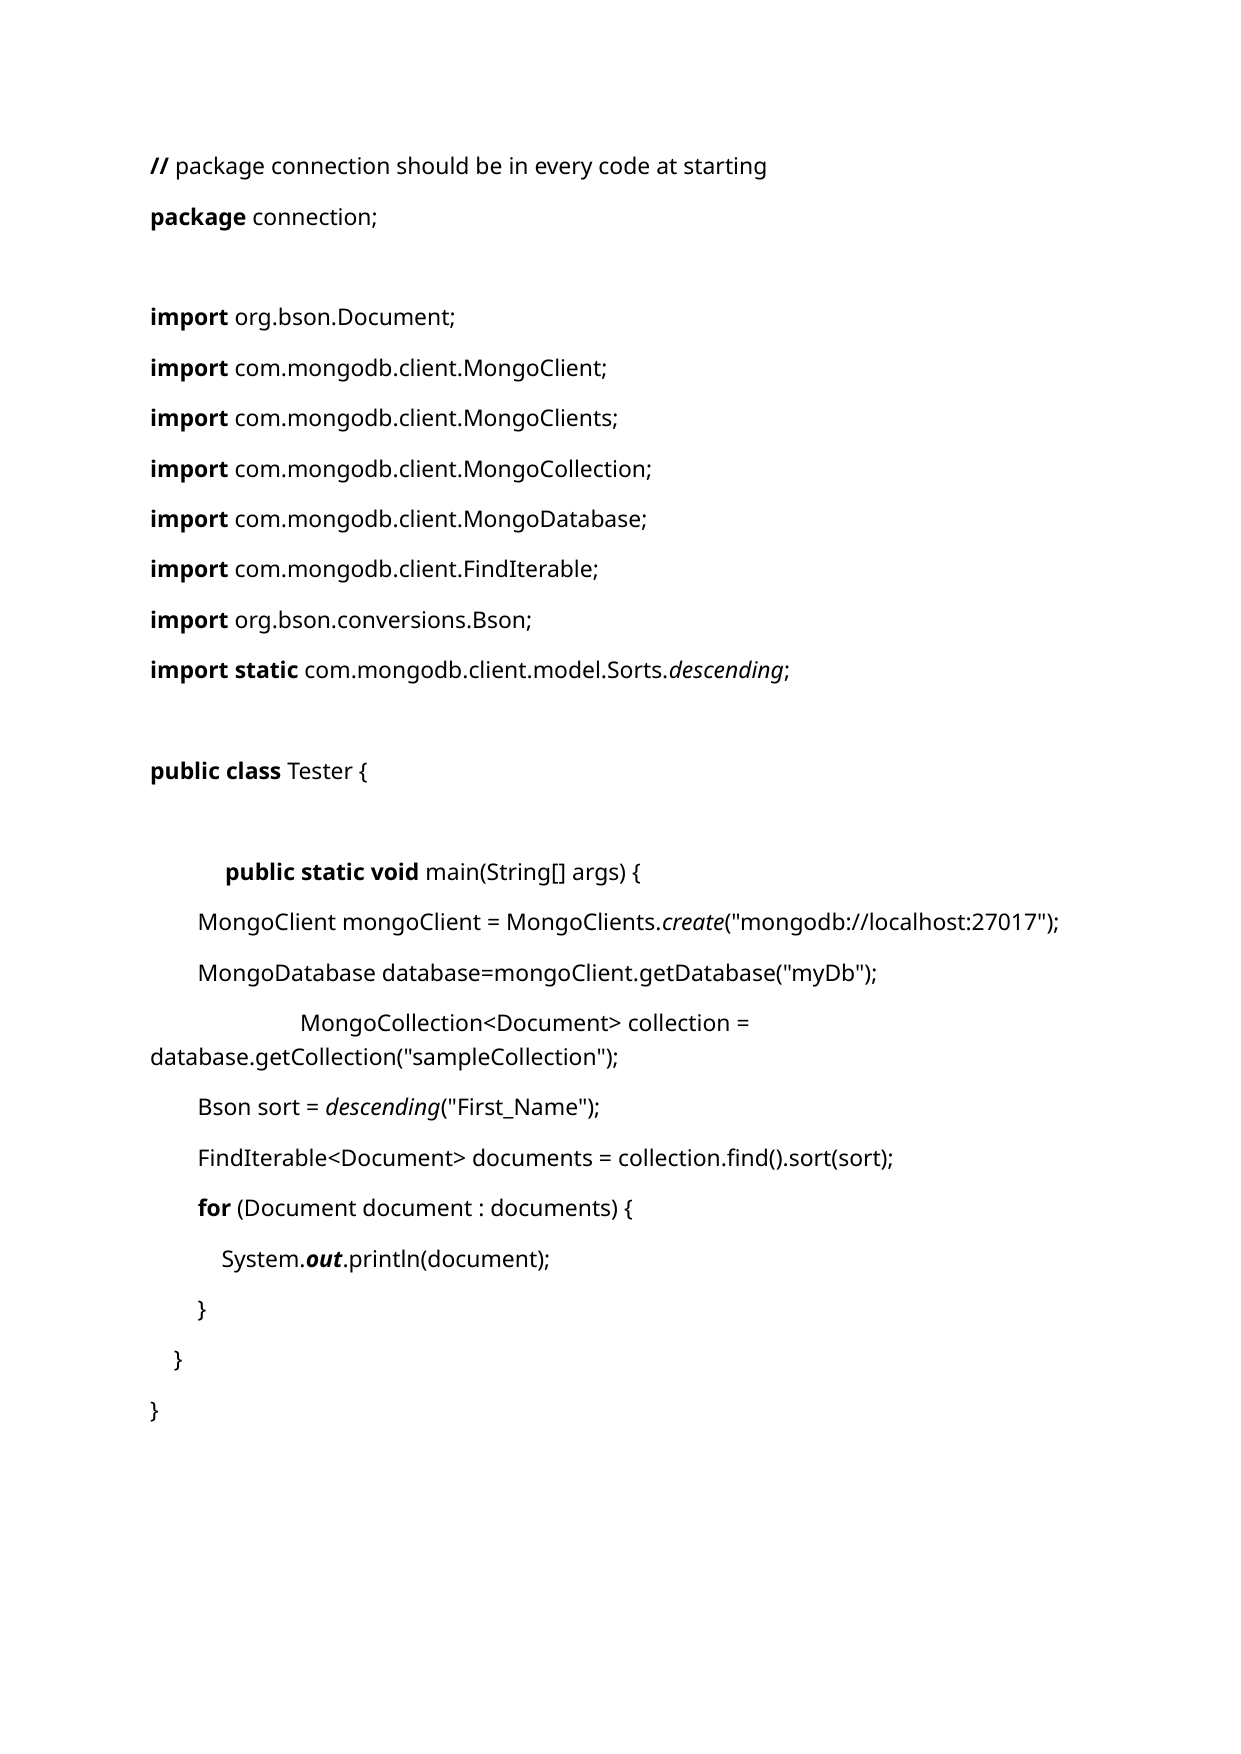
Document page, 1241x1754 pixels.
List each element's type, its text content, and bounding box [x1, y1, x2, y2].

text } [150, 1394, 1090, 1425]
text import com.mongodb.client.MongoClients; [150, 402, 1090, 433]
text FindIterable<Document> documents = collection.find().sort(sort); [150, 1142, 1090, 1173]
text } [150, 1293, 1090, 1324]
text System.out.println(document); [150, 1242, 1090, 1274]
text public class Tester { [150, 755, 1090, 786]
text import static com.mongodb.client.model.Sorts.descending; [150, 654, 1090, 685]
text MongoDatabase database=mongoClient.getDatabase("myDb"); [150, 957, 1090, 988]
text // package connection should be in every code at starting [150, 150, 1090, 181]
text Bson sort = descending("First_Name"); [150, 1091, 1090, 1122]
text import com.mongodb.client.MongoDatabase; [150, 503, 1090, 534]
text package connection; [150, 200, 1090, 232]
text import com.mongodb.client.MongoCollection; [150, 452, 1090, 484]
text import org.bson.Document; [150, 301, 1090, 332]
text MongoClient mongoClient = MongoClients.create("mongodb://localhost:27017"); [150, 906, 1090, 937]
text import org.bson.conversions.Bson; [150, 604, 1090, 635]
text } [150, 1343, 1090, 1374]
text public static void main(String[] args) { [150, 856, 1090, 887]
text for (Document document : documents) { [150, 1192, 1090, 1223]
text import com.mongodb.client.FindIterable; [150, 553, 1090, 584]
text MongoCollection<Document> collection = database.getCollection("sampleCollection"); [150, 1007, 1090, 1072]
text import com.mongodb.client.MongoClient; [150, 352, 1090, 383]
